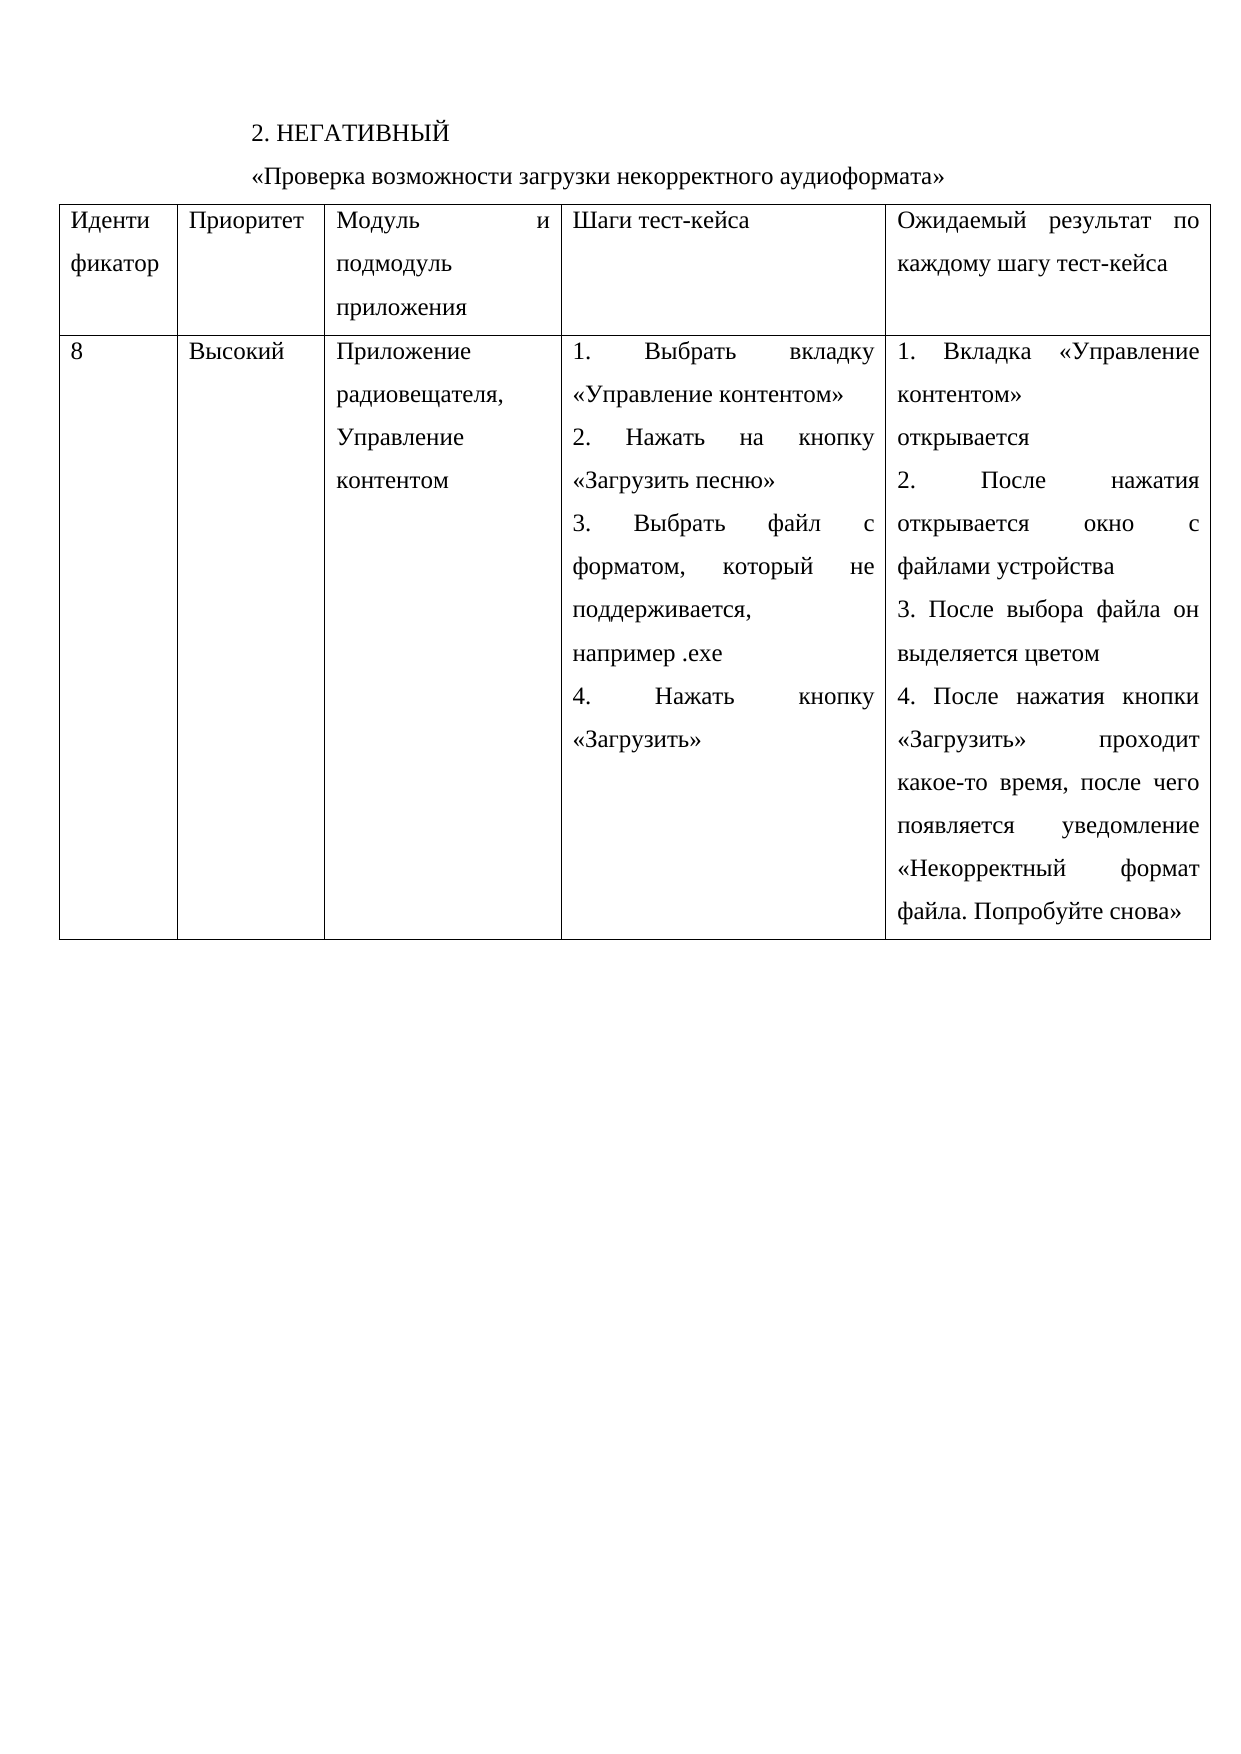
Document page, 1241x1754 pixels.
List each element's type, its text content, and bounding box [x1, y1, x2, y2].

table_header Приоритет [178, 205, 324, 335]
table_cell Приложение радиовещателя, Управление контентом [325, 336, 561, 939]
table_cell 8 [60, 336, 177, 939]
table_header Модуль и подмодуль приложения [325, 205, 561, 335]
text «Проверка возможности загрузки некорректного аудиоформата» [251, 161, 1152, 190]
table_cell 1. Вкладка «Управление контентом» открывается 2. После нажатия открывается окно с файлами устройства 3. После выбора файла он выделяется цветом 4. После нажатия кнопки «Загрузить» проходит какое-то время, после чего появляется уведомление «Некорректный формат файла. Попробуйте снова» [886, 336, 1210, 939]
table_cell Высокий [178, 336, 324, 939]
table_cell 1. Выбрать вкладку «Управление контентом» 2. Нажать на кнопку «Загрузить песню» 3. Выбрать файл с форматом, который не поддерживается, например .exe 4. Нажать кнопку «Загрузить» [562, 336, 885, 939]
text 2. НЕГАТИВНЫЙ [251, 118, 1152, 147]
table_header Шаги тест-кейса [562, 205, 885, 335]
table_header Идентификатор [60, 205, 177, 335]
table_header Ожидаемый результат по каждому шагу тест-кейса [886, 205, 1210, 335]
